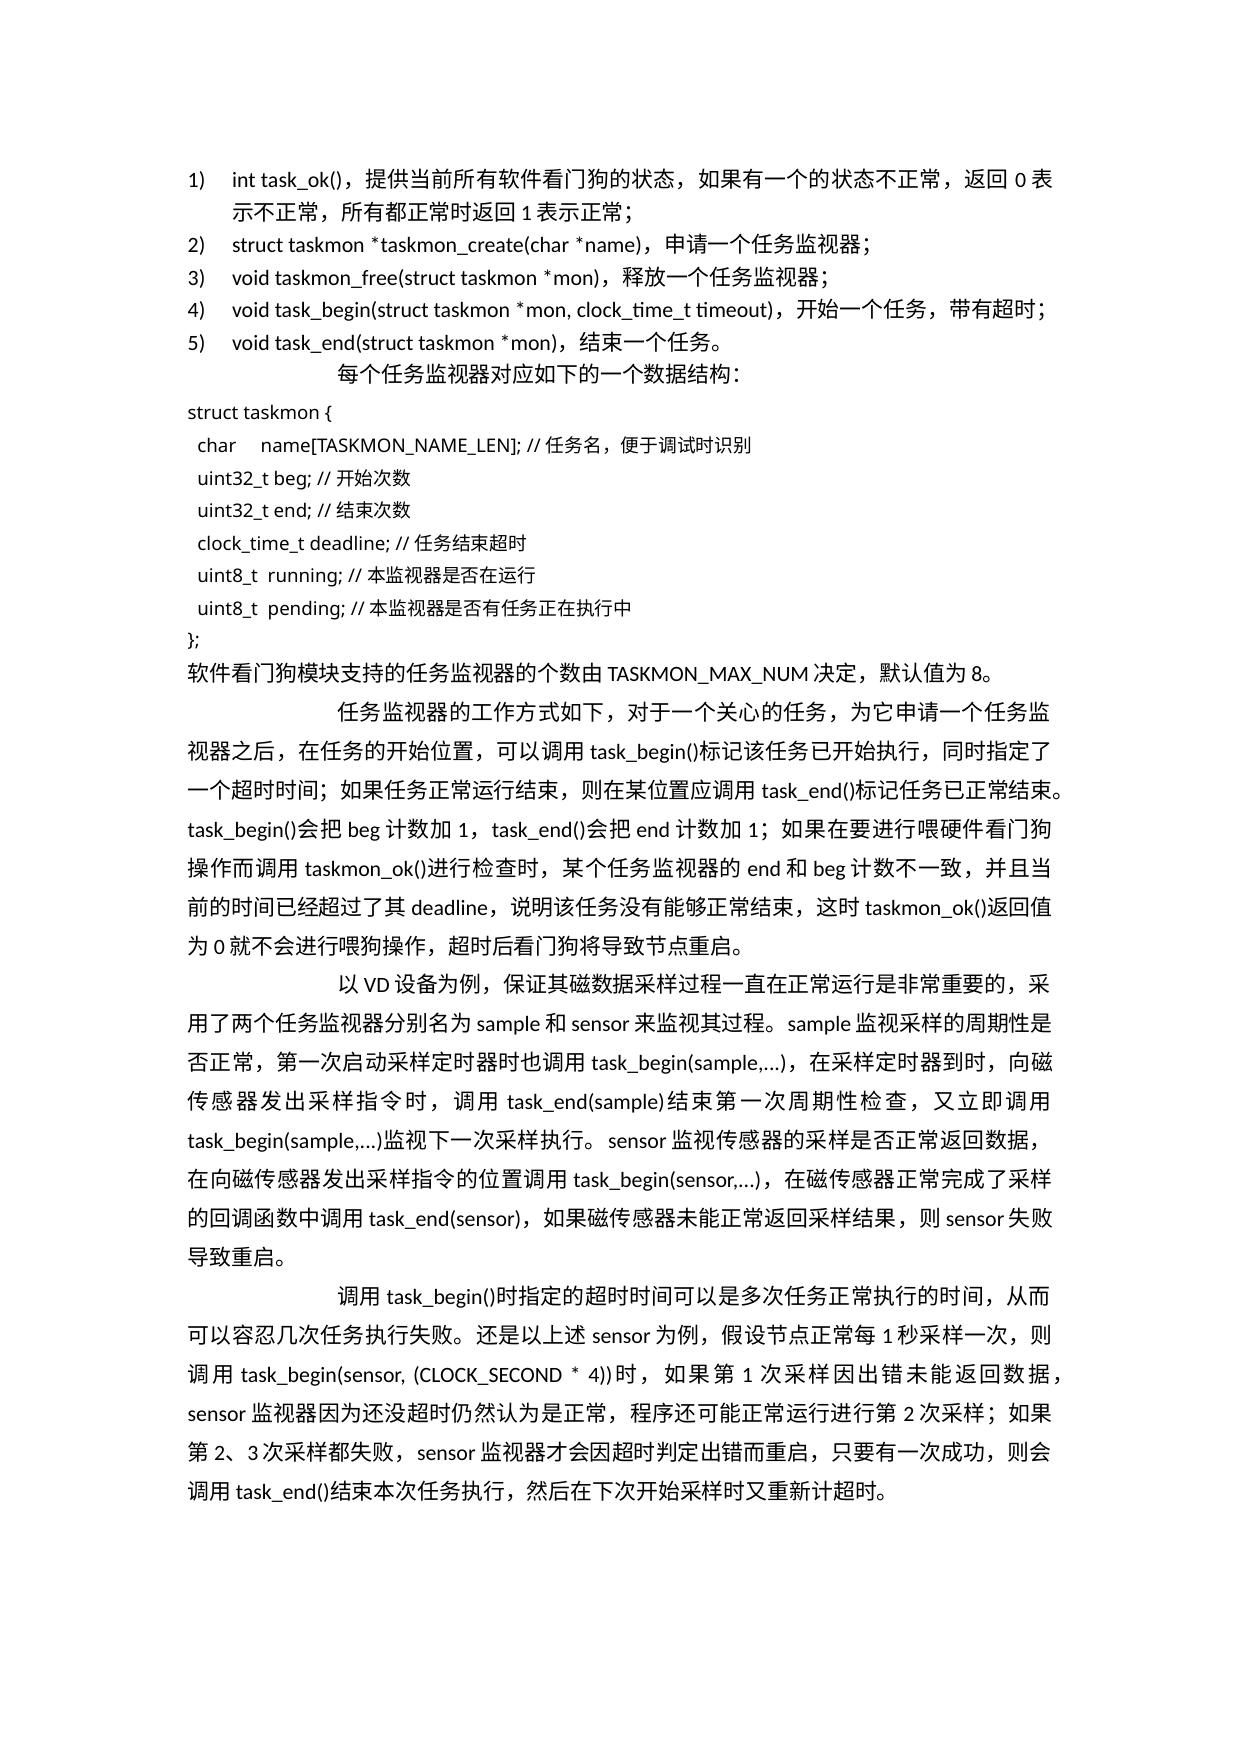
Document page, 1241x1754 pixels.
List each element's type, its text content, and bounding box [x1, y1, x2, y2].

text 任务监视器的工作方式如下，对于一个关心的任务，为它申请一个任务监视器之后，在任务的开始位置，可以调用task_begin()标记该任务已开始执行，同时指定了一个超时时间；如果任务正常运行结束，则在某位置应调用task_end()标记任务已正常结束。task_begin()会把beg计数加1，task_end()会把end计数加1；如果在要进行喂硬件看门狗操作而调用taskmon_ok()进行检查时，某个任务监视器的end和beg计数不一致，并且当前的时间已经超过了其deadline，说明该任务没有能够正常结束，这时taskmon_ok()返回值为0就不会进行喂狗操作，超时后看门狗将导致节点重启。 [187, 694, 1053, 961]
text char name[TASKMON_NAME_LEN]; // 任务名，便于调试时识别 [187, 428, 1053, 461]
text 软件看门狗模块支持的任务监视器的个数由TASKMON_MAX_NUM决定，默认值为8。 [187, 656, 1053, 688]
list void taskmon_free(struct taskmon *mon)，释放一个任务监视器； [187, 259, 1053, 292]
text struct taskmon { [187, 396, 1053, 428]
text 每个任务监视器对应如下的一个数据结构： [187, 357, 1053, 389]
text uint8_t running; // 本监视器是否在运行 [187, 558, 1053, 591]
list int task_ok()，提供当前所有软件看门狗的状态，如果有一个的状态不正常，返回0表示不正常，所有都正常时返回1表示正常； [187, 162, 1053, 227]
text uint8_t pending; // 本监视器是否有任务正在执行中 [187, 591, 1053, 623]
text uint32_t end; // 结束次数 [187, 493, 1053, 526]
list struct taskmon *taskmon_create(char *name)，申请一个任务监视器； [187, 227, 1053, 259]
list void task_begin(struct taskmon *mon, clock_time_t timeout)，开始一个任务，带有超时； [187, 292, 1053, 324]
list void task_end(struct taskmon *mon)，结束一个任务。 [187, 324, 1053, 357]
text 以VD设备为例，保证其磁数据采样过程一直在正常运行是非常重要的，采用了两个任务监视器分别名为sample和sensor来监视其过程。sample监视采样的周期性是否正常，第一次启动采样定时器时也调用task_begin(sample,...)，在采样定时器到时，向磁传感器发出采样指令时，调用task_end(sample)结束第一次周期性检查，又立即调用task_begin(sample,...)监视下一次采样执行。sensor监视传感器的采样是否正常返回数据，在向磁传感器发出采样指令的位置调用task_begin(sensor,...)，在磁传感器正常完成了采样的回调函数中调用task_end(sensor)，如果磁传感器未能正常返回采样结果，则sensor失败导致重启。 [187, 967, 1053, 1272]
text 调用task_begin()时指定的超时时间可以是多次任务正常执行的时间，从而可以容忍几次任务执行失败。还是以上述sensor为例，假设节点正常每1秒采样一次，则调用task_begin(sensor, (CLOCK_SECOND * 4))时，如果第1次采样因出错未能返回数据，sensor监视器因为还没超时仍然认为是正常，程序还可能正常运行进行第2次采样；如果第2、3次采样都失败，sensor监视器才会因超时判定出错而重启，只要有一次成功，则会调用task_end()结束本次任务执行，然后在下次开始采样时又重新计超时。 [187, 1278, 1053, 1506]
text }; [187, 623, 1053, 656]
text clock_time_t deadline; // 任务结束超时 [187, 526, 1053, 558]
text uint32_t beg; // 开始次数 [187, 461, 1053, 493]
